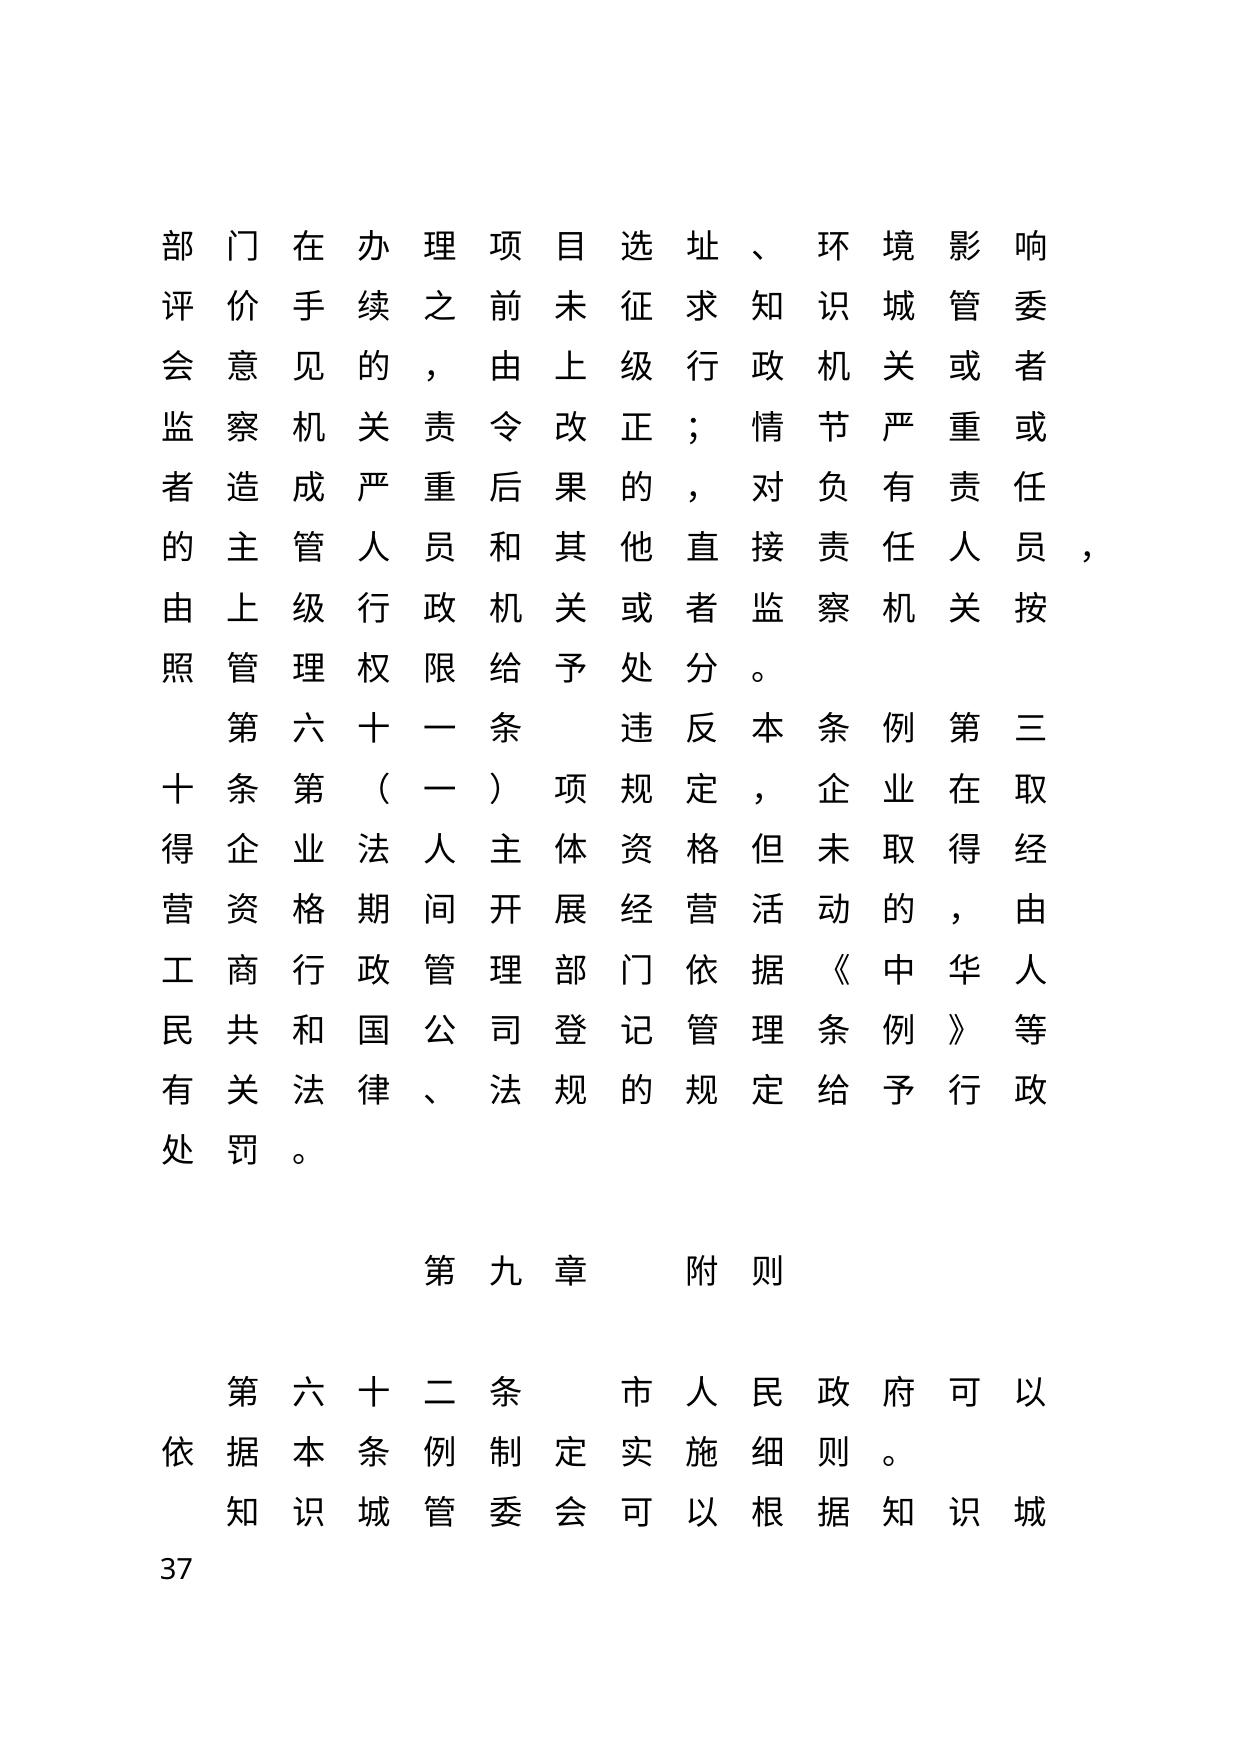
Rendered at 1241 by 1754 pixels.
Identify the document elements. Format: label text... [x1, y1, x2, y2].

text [161, 213, 1079, 696]
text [161, 1480, 1079, 1540]
text 第六十二条 市人民政府可以依据本条例制定实施细则。 [161, 1359, 1079, 1480]
text 第九章 附则 [161, 1239, 1079, 1299]
text 第六十一条 违反本条例第三十条第（一）项规定，企业在取得企业法人主体资格但未取得经营资格期间开展经营活动的，由工商行政管理部门依据《中华人民共和国公司登记管理条例》等有关法律、法规的规定给予行政处罚。 [161, 696, 1079, 1178]
